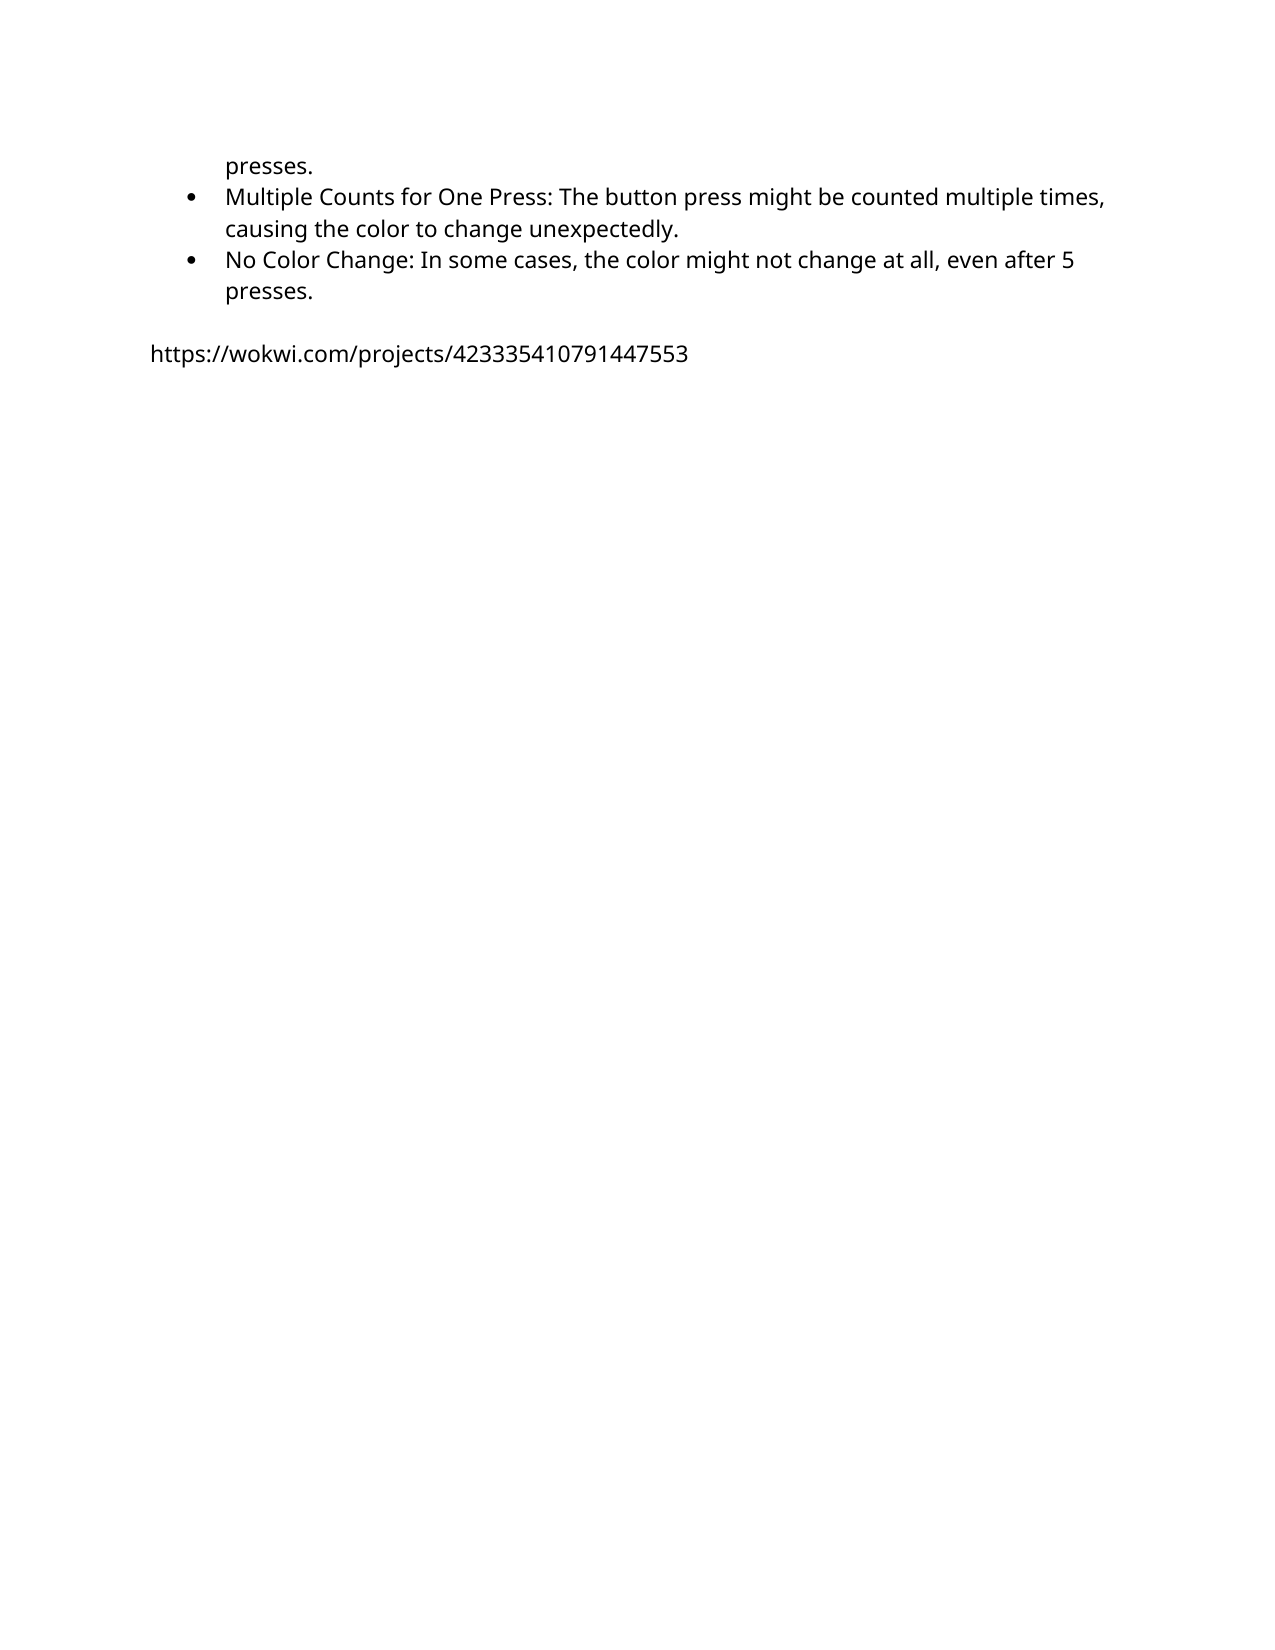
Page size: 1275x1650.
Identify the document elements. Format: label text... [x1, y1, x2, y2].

list Multiple Counts for One Press: The button press might be counted multiple times, causing the color to change unexpectedly. [187, 181, 1125, 244]
list No Color Change: In some cases, the color might not change at all, even after 5 presses. [187, 244, 1125, 306]
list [187, 150, 1125, 181]
text https://wokwi.com/projects/423335410791447553 [150, 337, 1125, 369]
